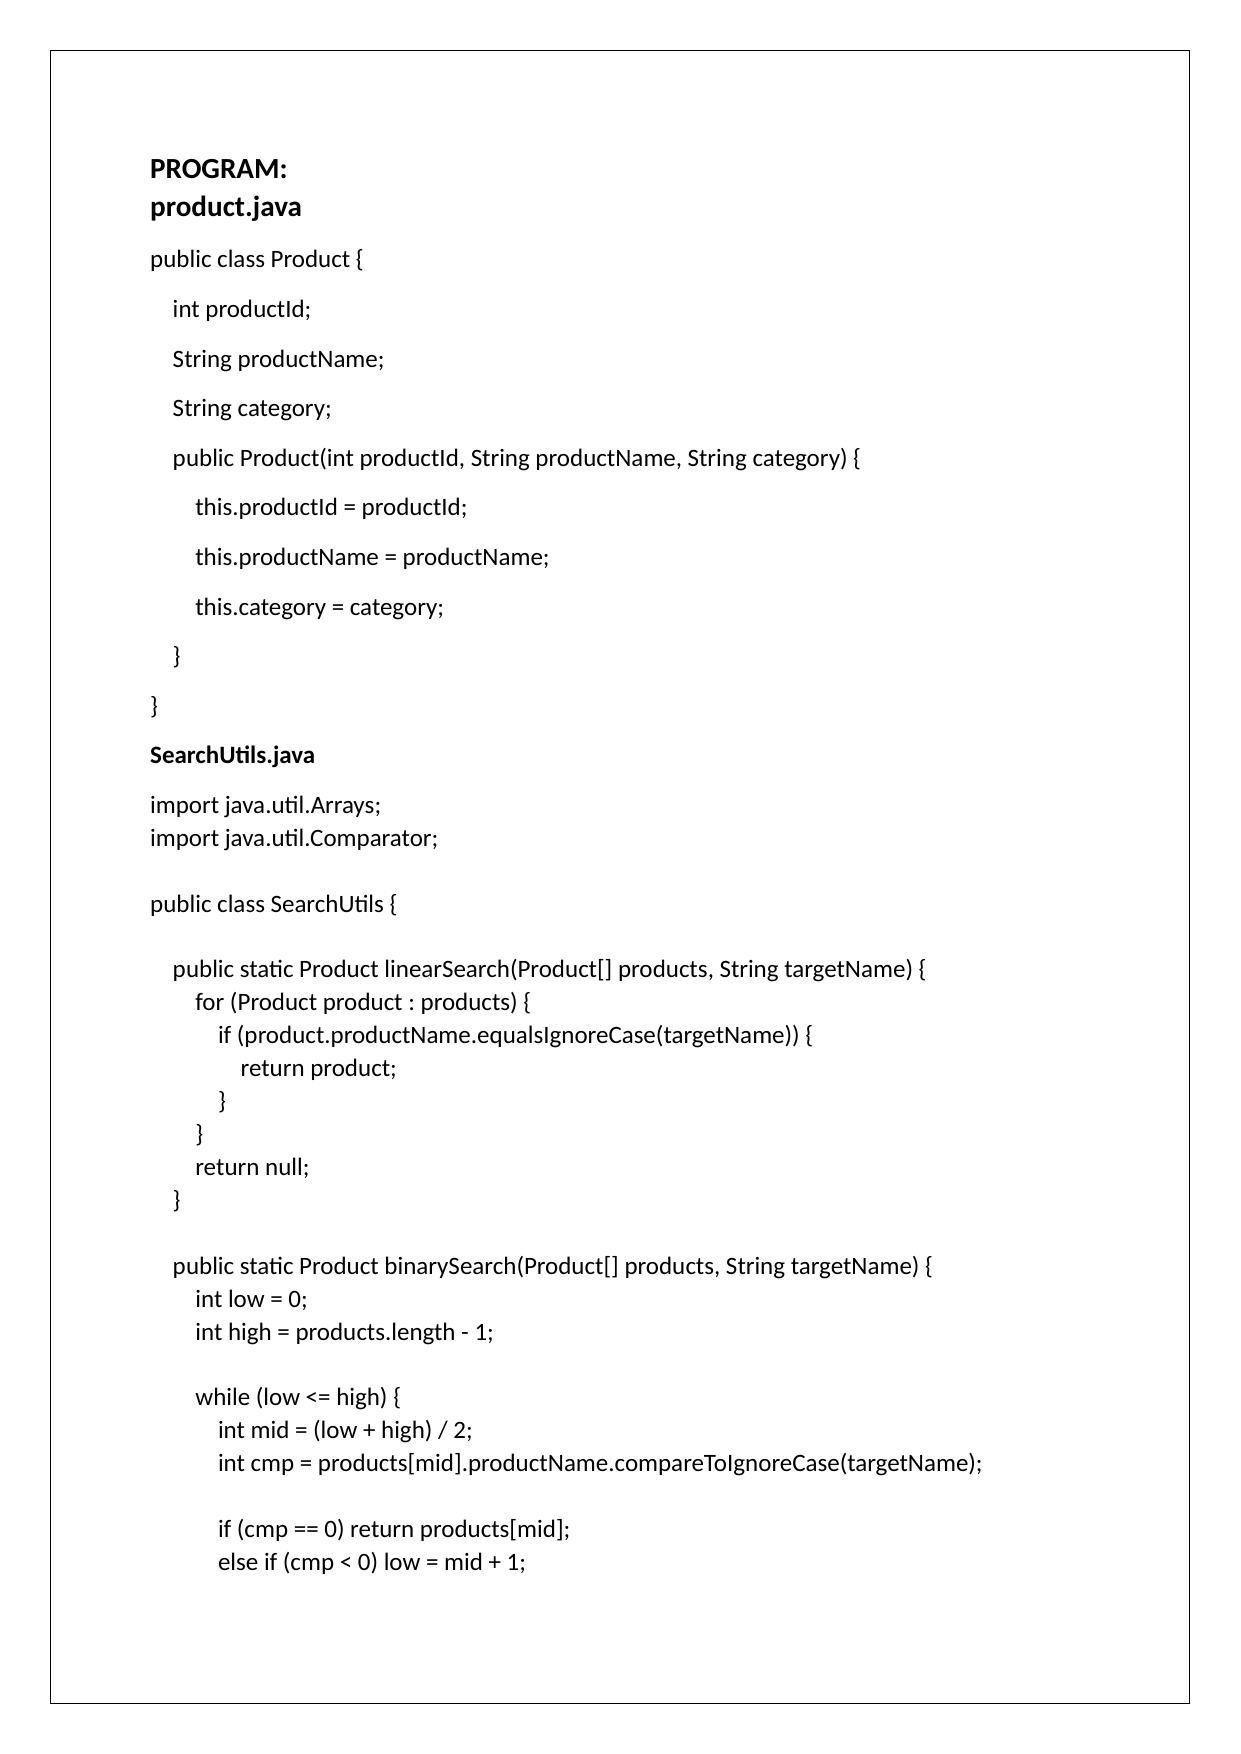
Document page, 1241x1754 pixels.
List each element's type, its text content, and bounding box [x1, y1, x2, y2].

text this.category = category; [150, 591, 1090, 621]
text int cmp = products[mid].productName.compareToIgnoreCase(targetName); [150, 1447, 1090, 1478]
text else if (cmp < 0) low = mid + 1; [150, 1546, 1090, 1577]
text import java.util.Comparator; [150, 822, 1090, 852]
text if (cmp == 0) return products[mid]; [150, 1513, 1090, 1544]
text } [150, 640, 1090, 671]
text SearchUtils.java [150, 739, 1090, 770]
text this.productId = productId; [150, 491, 1090, 522]
text int mid = (low + high) / 2; [150, 1414, 1090, 1445]
text public class Product { [150, 243, 1090, 274]
text public static Product binarySearch(Product[] products, String targetName) { [150, 1250, 1090, 1280]
text import java.util.Arrays; [150, 789, 1090, 819]
text public Product(int productId, String productName, String category) { [150, 442, 1090, 472]
text if (product.productName.equalsIgnoreCase(targetName)) { [150, 1019, 1090, 1050]
text PROGRAM: product.java [150, 150, 1090, 224]
text for (Product product : products) { [150, 986, 1090, 1017]
text int productId; [150, 293, 1090, 324]
text int low = 0; [150, 1283, 1090, 1313]
text } [150, 1184, 1090, 1214]
text this.productName = productName; [150, 541, 1090, 572]
text public static Product linearSearch(Product[] products, String targetName) { [150, 953, 1090, 984]
text int high = products.length - 1; [150, 1316, 1090, 1346]
text String category; [150, 392, 1090, 423]
text } [150, 1118, 1090, 1149]
text while (low <= high) { [150, 1381, 1090, 1412]
text String productName; [150, 343, 1090, 373]
text public class SearchUtils { [150, 888, 1090, 918]
text return product; [150, 1052, 1090, 1083]
text } [150, 1085, 1090, 1116]
text } [150, 690, 1090, 720]
text return null; [150, 1151, 1090, 1182]
